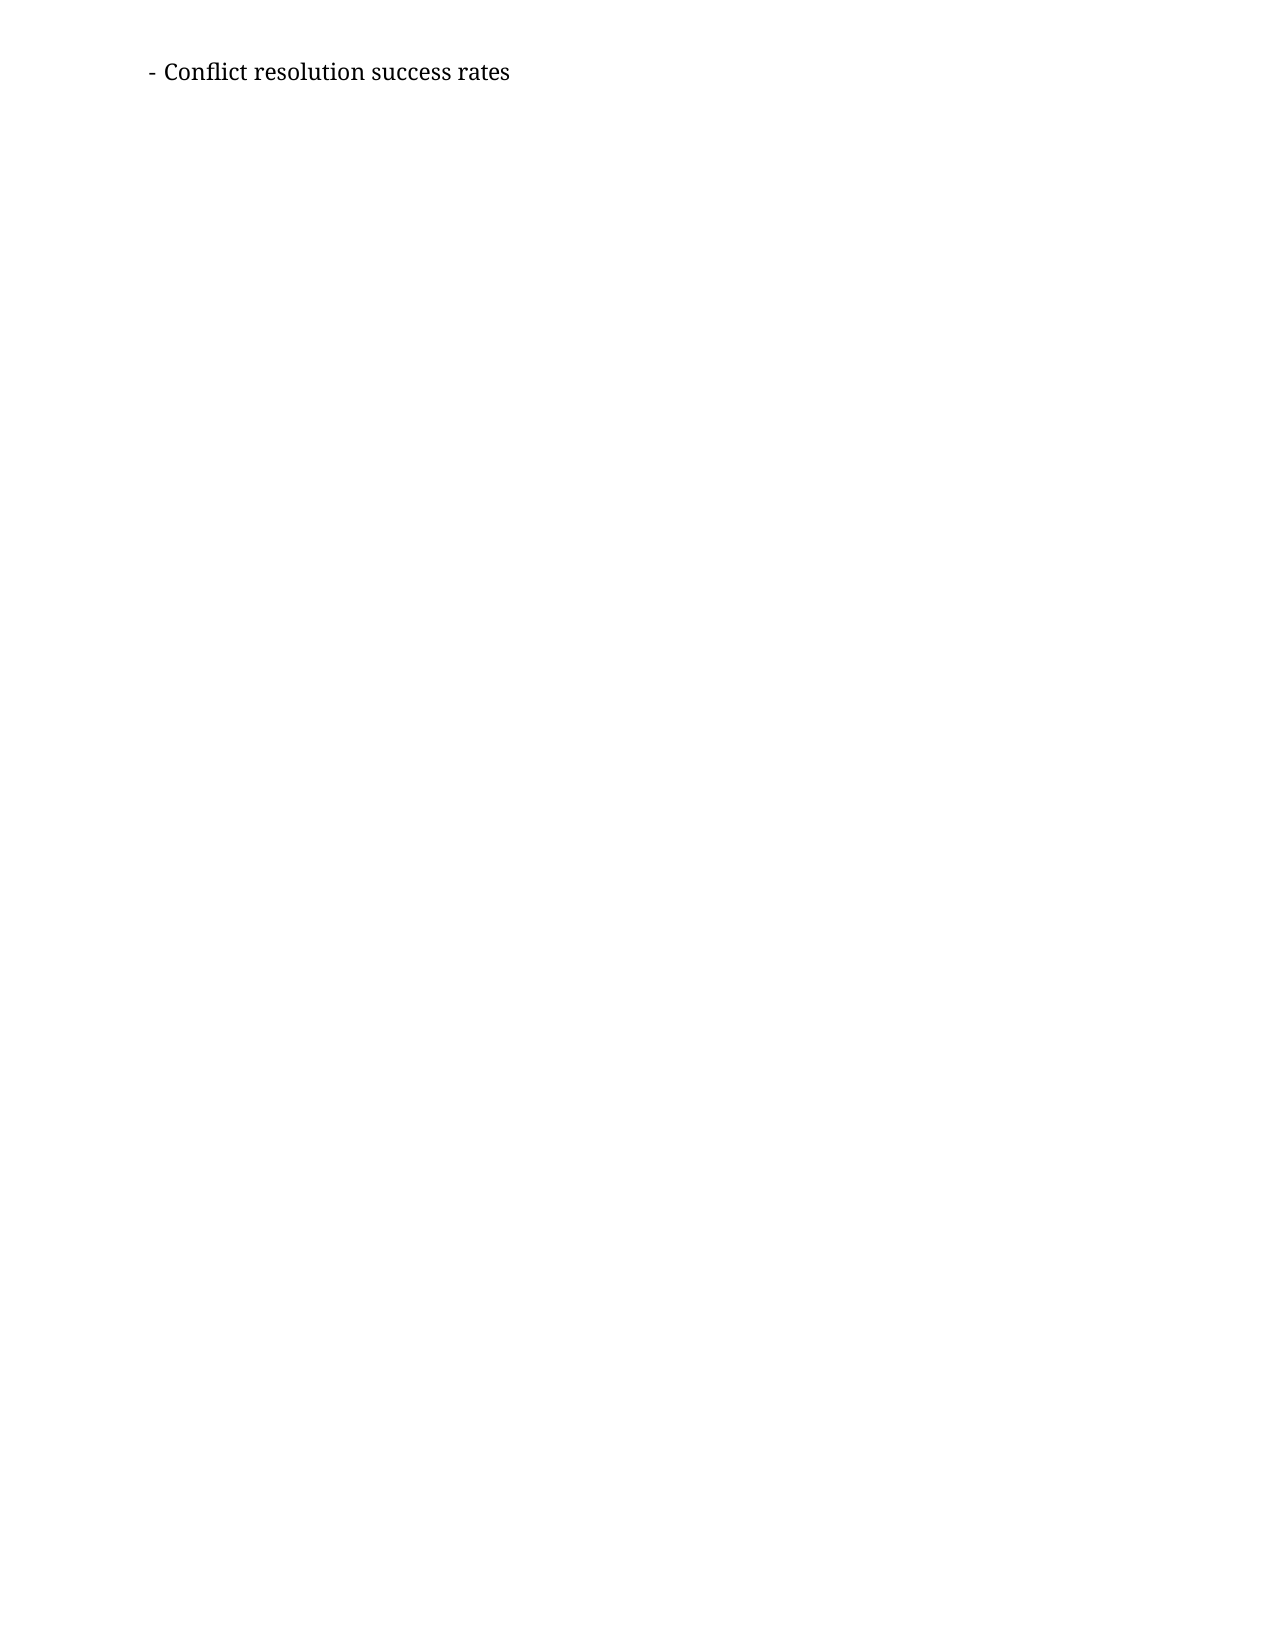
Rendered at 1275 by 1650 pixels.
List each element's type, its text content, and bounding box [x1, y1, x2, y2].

list Conflict resolution success rates [148, 56, 1133, 87]
